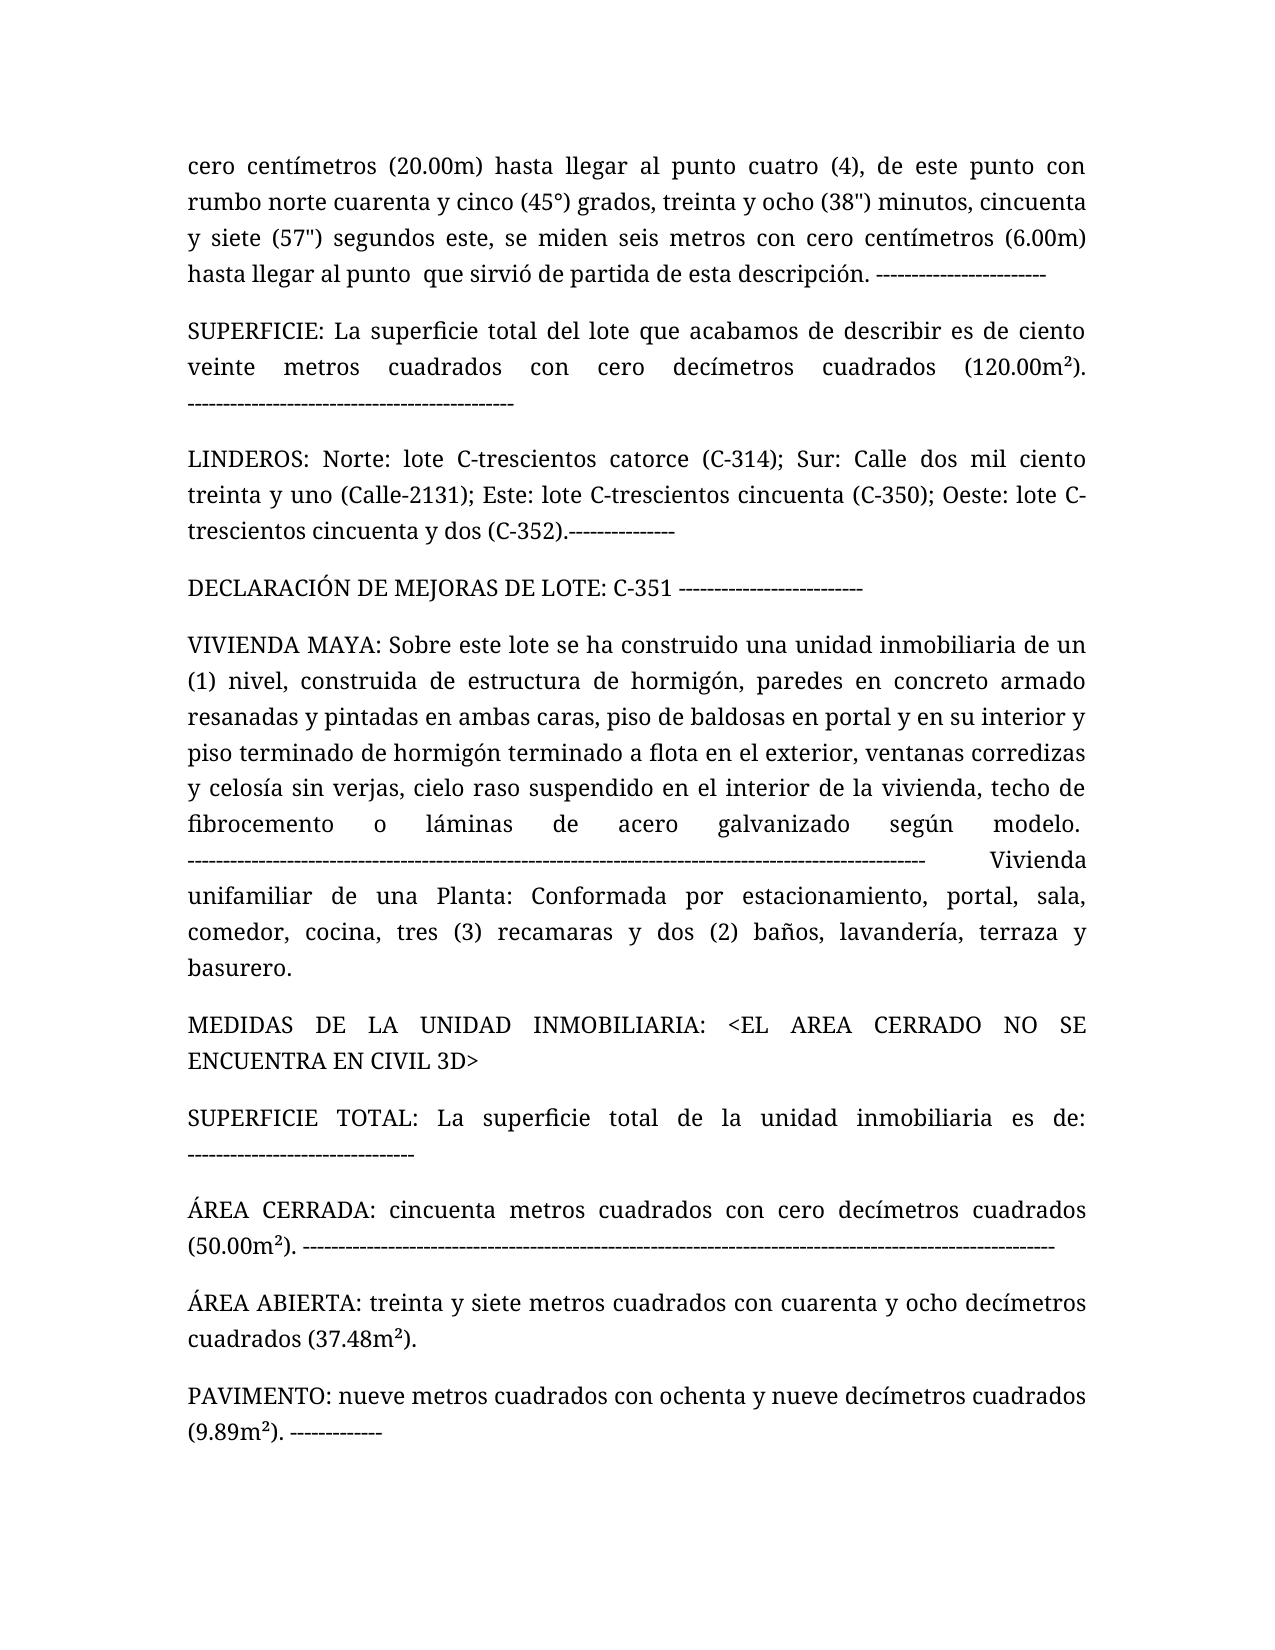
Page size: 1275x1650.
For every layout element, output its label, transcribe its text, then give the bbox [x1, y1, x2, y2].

text PAVIMENTO: nueve metros cuadrados con ochenta y nueve decímetros cuadrados (9.89m²). ------------- [187, 1380, 1087, 1447]
text ÁREA CERRADA: cincuenta metros cuadrados con cero decímetros cuadrados (50.00m²). ---------------------------------------------------------------------------------------------------------- [187, 1194, 1087, 1261]
text LINDEROS: Norte: lote C-trescientos catorce (C-314); Sur: Calle dos mil ciento treinta y uno (Calle-2131); Este: lote C-trescientos cincuenta (C-350); Oeste: lote C-trescientos cincuenta y dos (C-352).--------------- [187, 443, 1087, 546]
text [187, 150, 1087, 289]
text ÁREA ABIERTA: treinta y siete metros cuadrados con cuarenta y ocho decímetros cuadrados (37.48m²). [187, 1287, 1087, 1354]
text SUPERFICIE: La superficie total del lote que acabamos de describir es de ciento veinte metros cuadrados con cero decímetros cuadrados (120.00m²). ---------------------------------------------- [187, 314, 1087, 418]
text DECLARACIÓN DE MEJORAS DE LOTE: C-351 -------------------------- [187, 572, 1087, 603]
text MEDIDAS DE LA UNIDAD INMOBILIARIA: <EL AREA CERRADO NO SE ENCUENTRA EN CIVIL 3D> [187, 1009, 1087, 1076]
text VIVIENDA MAYA: Sobre este lote se ha construido una unidad inmobiliaria de un (1) nivel, construida de estructura de hormigón, paredes en concreto armado resanadas y pintadas en ambas caras, piso de baldosas en portal y en su interior y piso terminado de hormigón terminado a flota en el exterior, ventanas corredizas y celosía sin verjas, cielo raso suspendido en el interior de la vivienda, techo de fibrocemento o láminas de acero galvanizado según modelo. -------------------------------------------------------------------------------------------------------- Vivienda unifamiliar de una Planta: Conformada por estacionamiento, portal, sala, comedor, cocina, tres (3) recamaras y dos (2) baños, lavandería, terraza y basurero. [187, 629, 1087, 983]
text SUPERFICIE TOTAL: La superficie total de la unidad inmobiliaria es de: -------------------------------- [187, 1102, 1087, 1169]
